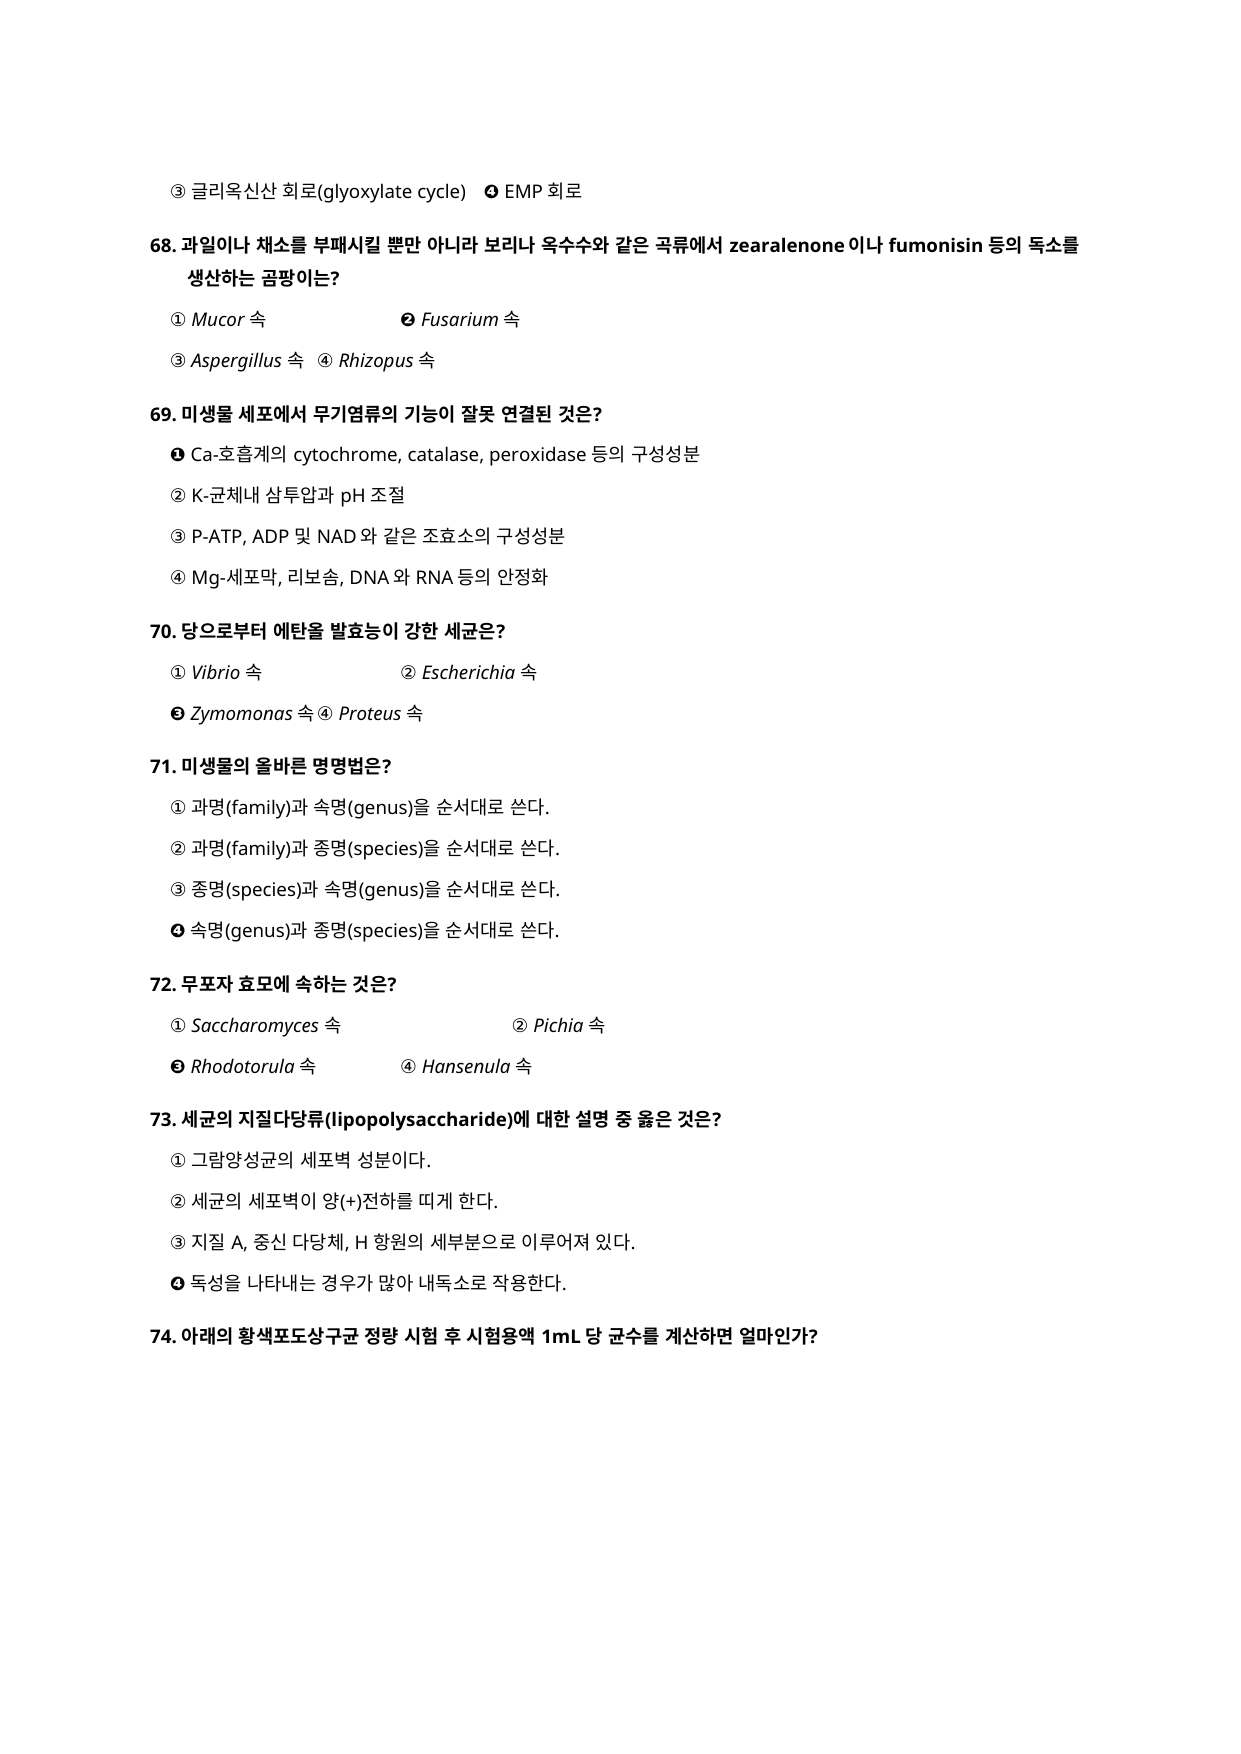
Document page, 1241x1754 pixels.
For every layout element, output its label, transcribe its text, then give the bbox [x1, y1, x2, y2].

text ① Saccharomyces 속 ② Pichia 속 [150, 1010, 1090, 1037]
text 71. 미생물의 올바른 명명법은? [150, 752, 1090, 779]
text ③ P-ATP, ADP 및 NAD와 같은 조효소의 구성성분 [150, 522, 1090, 549]
text ① Mucor 속 ❷ Fusarium 속 [150, 304, 1090, 332]
text 69. 미생물 세포에서 무기염류의 기능이 잘못 연결된 것은? [150, 399, 1090, 426]
text ❹ 독성을 나타내는 경우가 많아 내독소로 작용한다. [150, 1269, 1090, 1296]
text 68. 과일이나 채소를 부패시킬 뿐만 아니라 보리나 옥수수와 같은 곡류에서 zearalenone이나 fumonisin 등의 독소를 생산하는 곰팡이는? [150, 231, 1090, 291]
text ❸ Zymomonas 속 ④ Proteus 속 [150, 698, 1090, 726]
text ② 세균의 세포벽이 양(+)전하를 띠게 한다. [150, 1187, 1090, 1214]
text ❹ 속명(genus)과 종명(species)을 순서대로 쓴다. [150, 916, 1090, 943]
text ③ 종명(species)과 속명(genus)을 순서대로 쓴다. [150, 875, 1090, 902]
text ② K-균체내 삼투압과 pH 조절 [150, 481, 1090, 508]
text 74. 아래의 황색포도상구균 정량 시험 후 시험용액 1mL 당 균수를 계산하면 얼마인가? [150, 1322, 1090, 1349]
text 72. 무포자 효모에 속하는 것은? [150, 969, 1090, 996]
text ① Vibrio 속 ② Escherichia 속 [150, 657, 1090, 684]
text 70. 당으로부터 에탄올 발효능이 강한 세균은? [150, 616, 1090, 643]
text ❶ Ca-호흡계의 cytochrome, catalase, peroxidase 등의 구성성분 [150, 440, 1090, 467]
text ① 과명(family)과 속명(genus)을 순서대로 쓴다. [150, 793, 1090, 820]
text ❸ Rhodotorula 속 ④ Hansenula 속 [150, 1051, 1090, 1078]
text ② 과명(family)과 종명(species)을 순서대로 쓴다. [150, 834, 1090, 861]
text 73. 세균의 지질다당류(lipopolysaccharide)에 대한 설명 중 옳은 것은? [150, 1105, 1090, 1132]
text ③ 글리옥신산 회로(glyoxylate cycle) ❹ EMP 회로 [150, 177, 1090, 204]
text ④ Mg-세포막, 리보솜, DNA와 RNA등의 안정화 [150, 563, 1090, 590]
text ③ Aspergillus 속 ④ Rhizopus 속 [150, 346, 1090, 373]
text ③ 지질 A, 중신 다당체, H 항원의 세부분으로 이루어져 있다. [150, 1228, 1090, 1255]
text ① 그람양성균의 세포벽 성분이다. [150, 1146, 1090, 1173]
